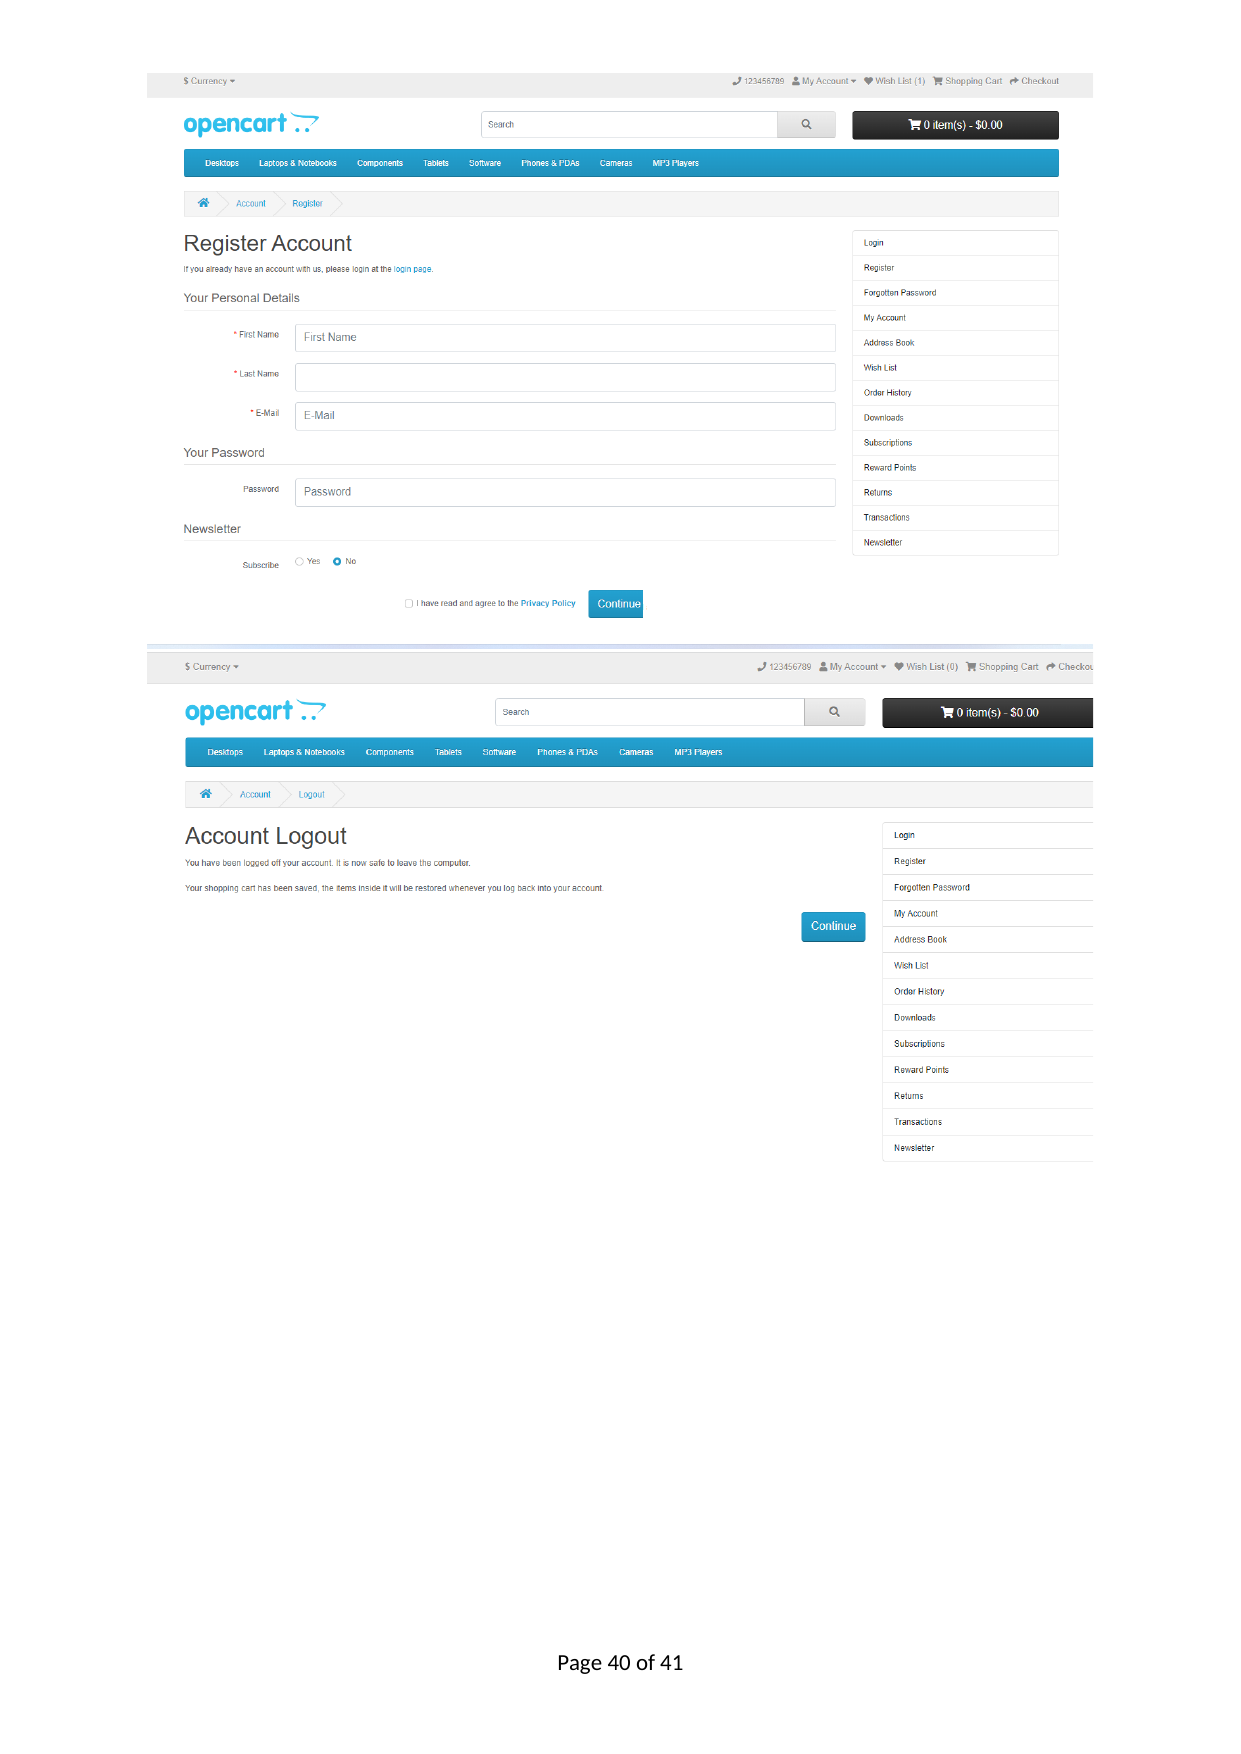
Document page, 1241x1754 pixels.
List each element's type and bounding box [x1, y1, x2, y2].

picture [147, 73, 1094, 649]
picture [147, 652, 1094, 1178]
